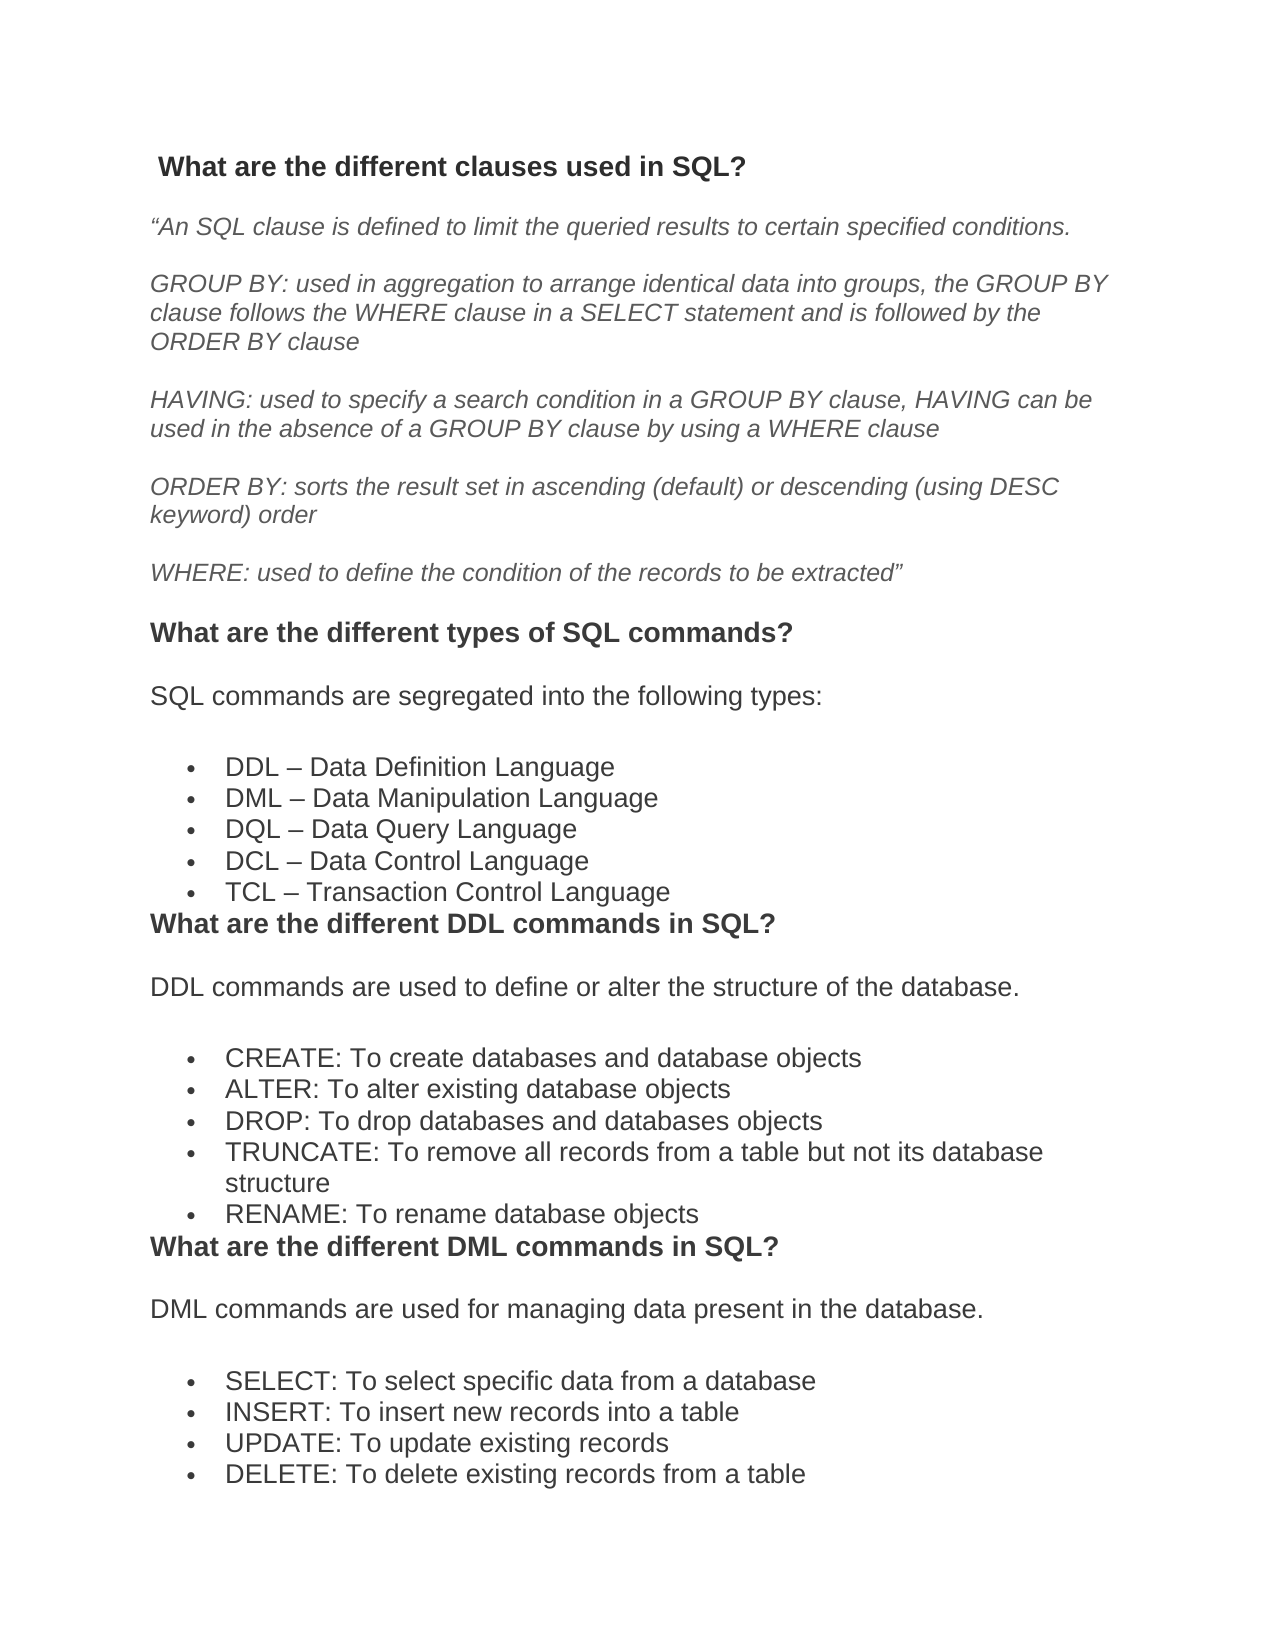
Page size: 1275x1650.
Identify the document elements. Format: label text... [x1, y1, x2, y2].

list DELETE: To delete existing records from a table [187, 1458, 1125, 1489]
text What are the different DML commands in SQL? [150, 1230, 1125, 1262]
list DCL – Data Control Language [187, 845, 1125, 876]
list TCL – Transaction Control Language [187, 876, 1125, 907]
text GROUP BY: used in aggregation to arrange identical data into groups, the GROUP BY clause follows the WHERE clause in a SELECT statement and is followed by the ORDER BY clause [150, 269, 1125, 356]
list SELECT: To select specific data from a database [187, 1364, 1125, 1396]
text What are the different DDL commands in SQL? [150, 907, 1125, 940]
list TRUNCATE: To remove all records from a table but not its database structure [187, 1136, 1125, 1198]
text What are the different clauses used in SQL? [150, 150, 1125, 182]
text WHERE: used to define the condition of the records to be extracted” [150, 558, 1125, 587]
list ALTER: To alter existing database objects [187, 1073, 1125, 1105]
text SQL commands are segregated into the following types: [150, 680, 1125, 711]
text ORDER BY: sorts the result set in ascending (default) or descending (using DESC keyword) order [150, 472, 1125, 529]
subtitle What are the different types of SQL commands? [150, 616, 1125, 648]
list DDL – Data Definition Language [187, 751, 1125, 782]
text HAVING: used to specify a search condition in a GROUP BY clause, HAVING can be used in the absence of a GROUP BY clause by using a WHERE clause [150, 385, 1125, 442]
list DQL – Data Query Language [187, 813, 1125, 845]
list RENAME: To rename database objects [187, 1198, 1125, 1230]
text DML commands are used for managing data present in the database. [150, 1293, 1125, 1324]
list DML – Data Manipulation Language [187, 782, 1125, 813]
text DDL commands are used to define or alter the structure of the database. [150, 971, 1125, 1002]
list CREATE: To create databases and database objects [187, 1042, 1125, 1073]
list DROP: To drop databases and databases objects [187, 1105, 1125, 1136]
text “An SQL clause is defined to limit the queried results to certain specified conditions. [150, 212, 1125, 240]
list INSERT: To insert new records into a table [187, 1396, 1125, 1427]
list UPDATE: To update existing records [187, 1427, 1125, 1458]
